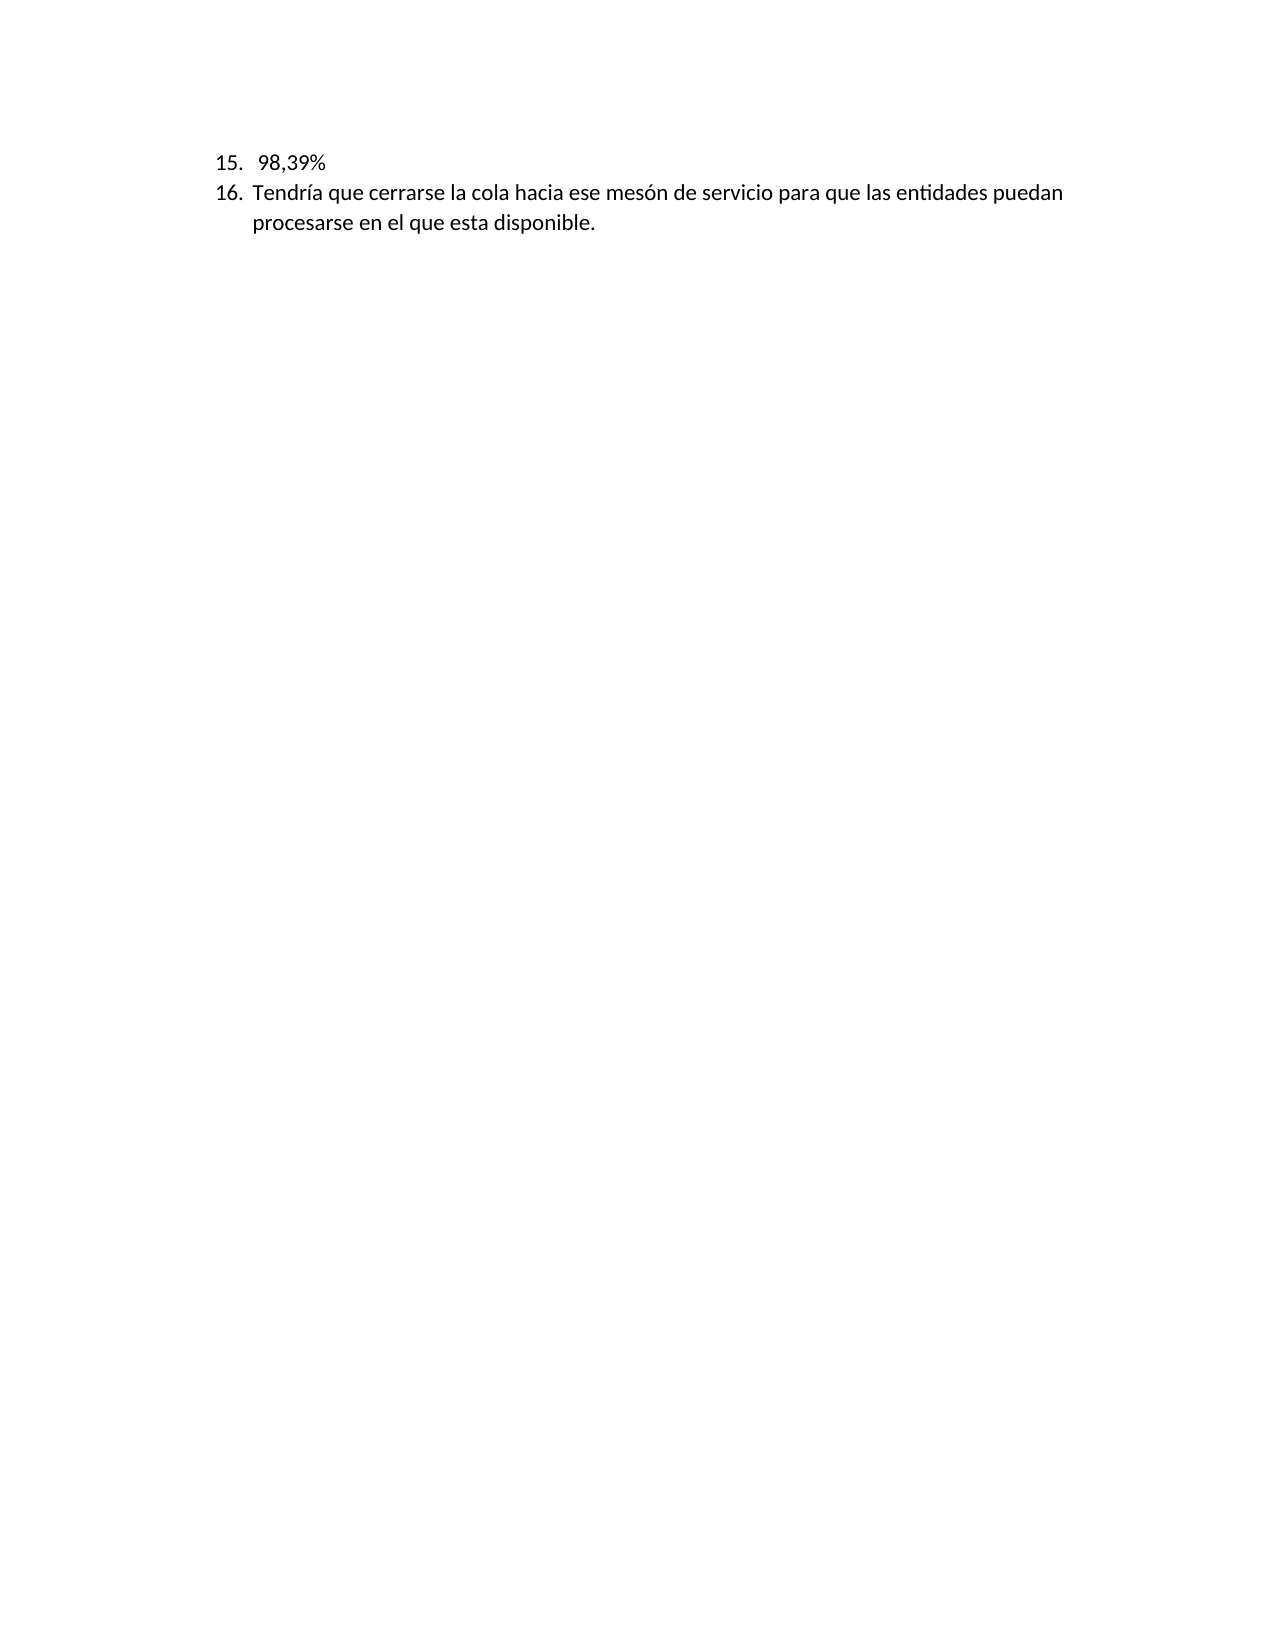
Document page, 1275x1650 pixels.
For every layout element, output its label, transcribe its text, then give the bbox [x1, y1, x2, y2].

list 98,39% [215, 148, 1098, 176]
list Tendría que cerrarse la cola hacia ese mesón de servicio para que las entidades puedan procesarse en el que esta disponible. [215, 178, 1098, 236]
